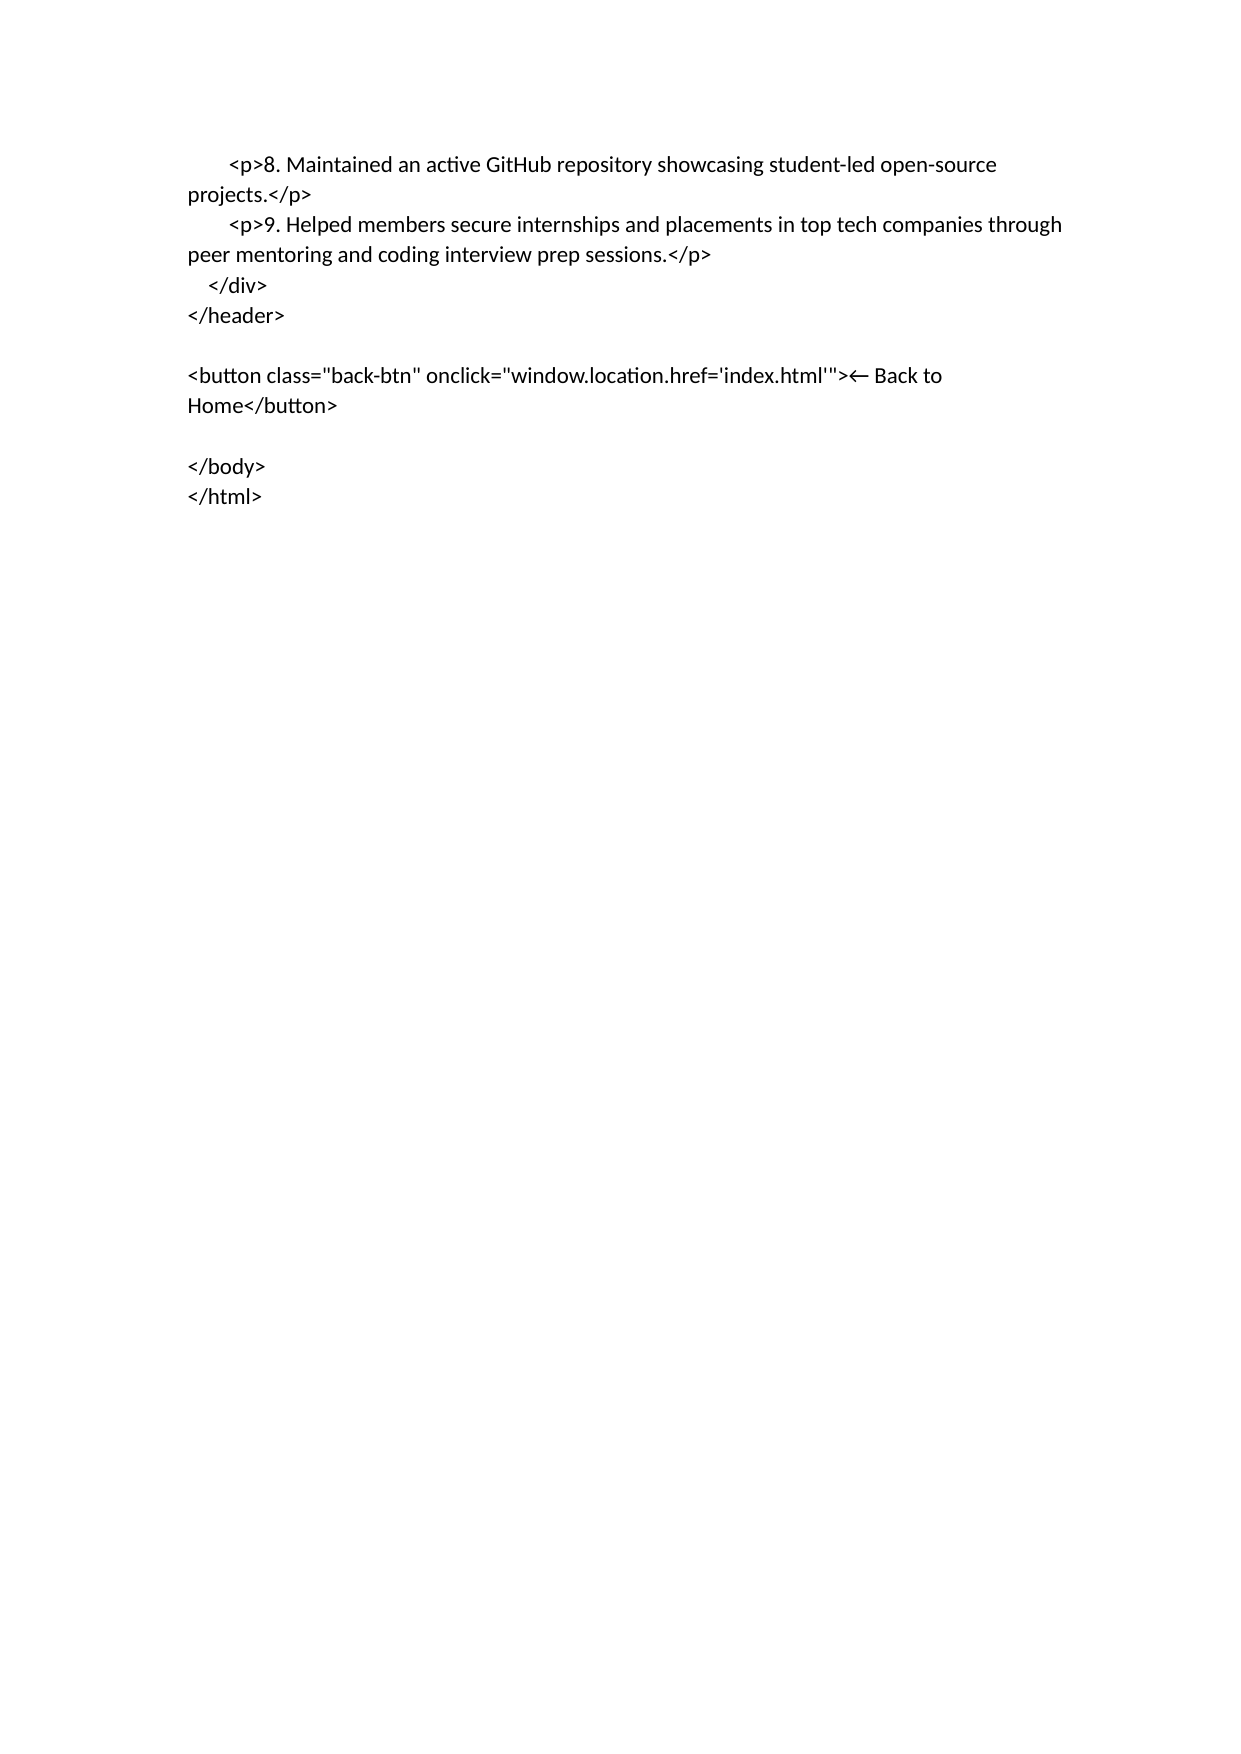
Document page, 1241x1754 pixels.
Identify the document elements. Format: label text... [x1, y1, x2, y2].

list </div> [187, 271, 1090, 299]
list </header> [187, 301, 1090, 329]
list </html> [187, 482, 1090, 510]
list <button class="back-btn" onclick="window.location.href='index.html'">← Back to Home</button> [187, 361, 1090, 420]
list </body> [187, 452, 1090, 480]
list <p>9. Helped members secure internships and placements in top tech companies through peer mentoring and coding interview prep sessions.</p> [187, 210, 1090, 269]
list <p>8. Maintained an active GitHub repository showcasing student-led open-source projects.</p> [187, 150, 1090, 208]
